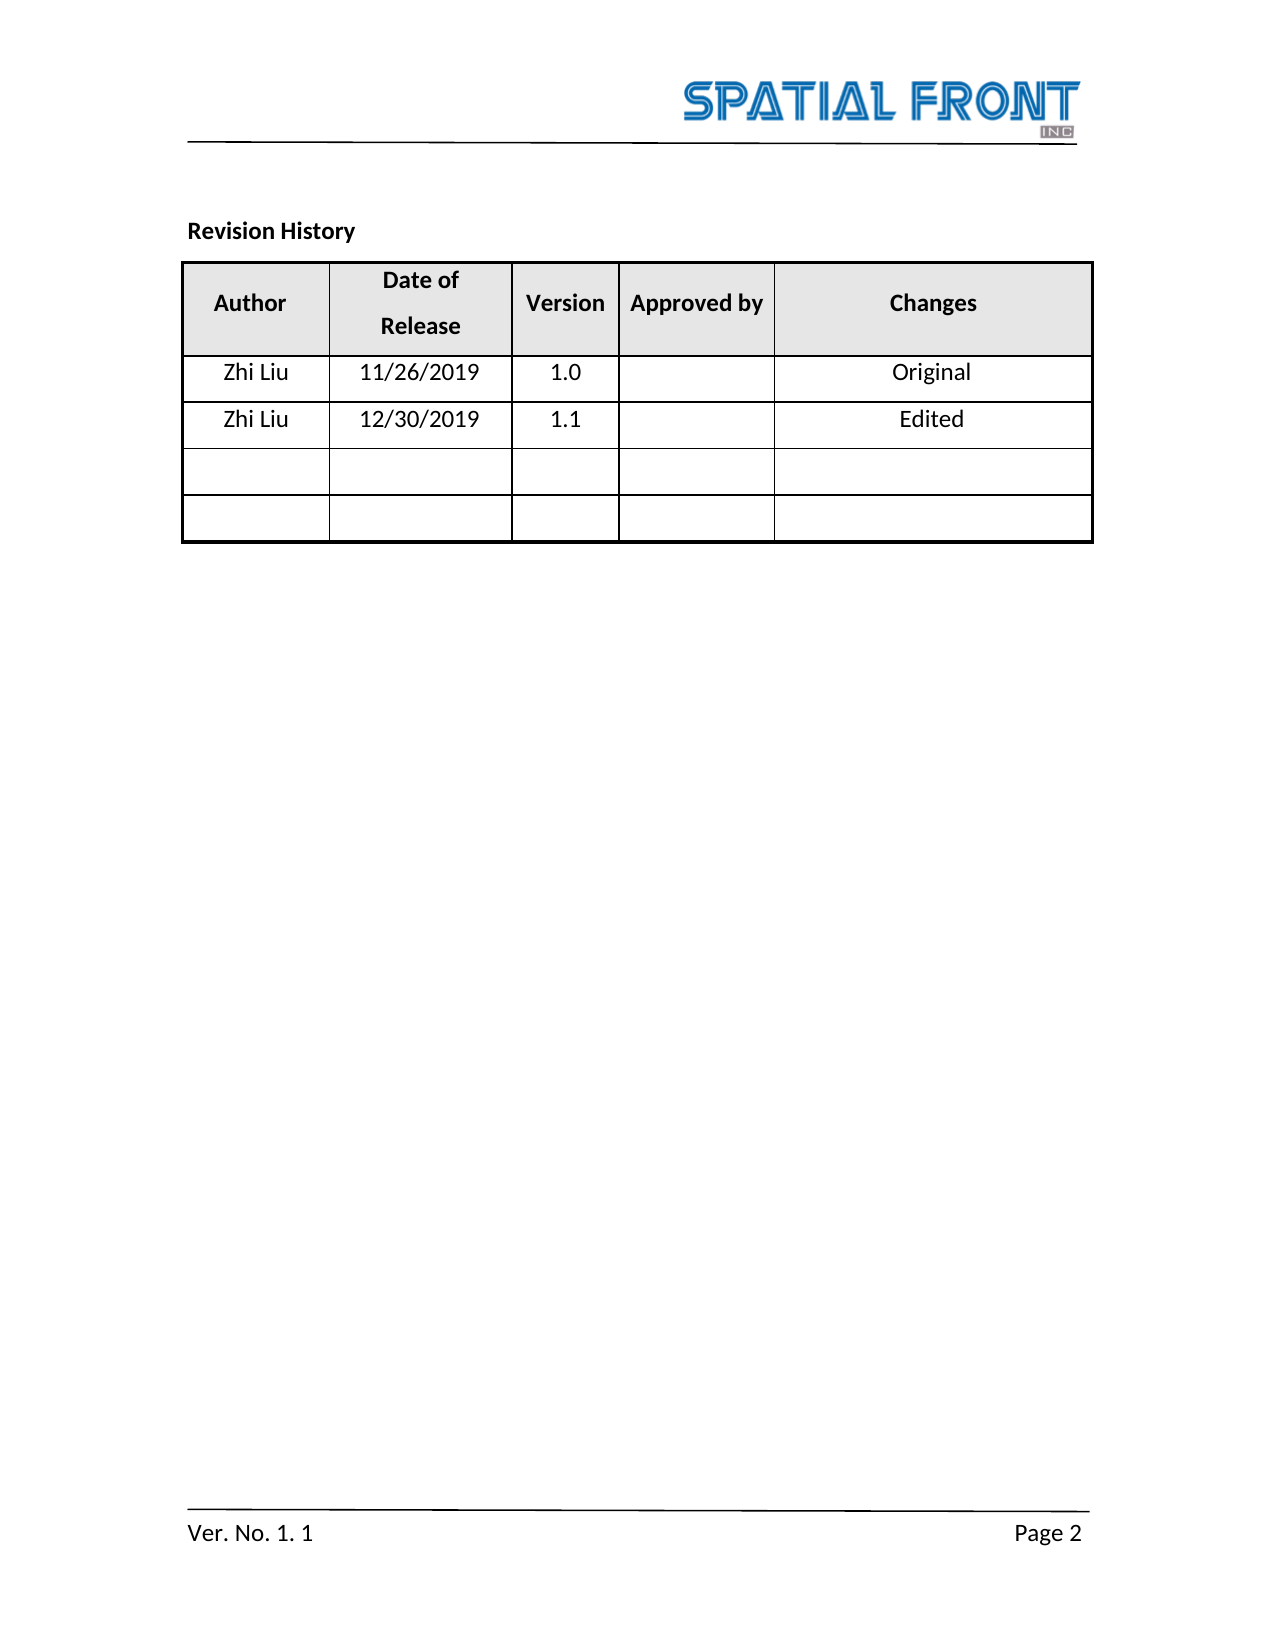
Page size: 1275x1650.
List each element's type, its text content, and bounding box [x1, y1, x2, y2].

table_header Version [513, 264, 618, 355]
table_header Author [184, 264, 329, 355]
table_header Date of Release [330, 264, 511, 355]
table_header Changes [775, 264, 1091, 355]
table_cell [330, 496, 511, 540]
table_cell 12/30/2019 [330, 403, 511, 448]
table_cell [513, 496, 618, 540]
table_cell Zhi Liu [184, 403, 329, 448]
table_cell [620, 403, 774, 448]
table_cell 1.0 [513, 357, 618, 401]
table_cell Zhi Liu [184, 357, 329, 401]
table_cell Original [775, 357, 1091, 401]
table_cell [330, 449, 511, 494]
table_cell [620, 496, 774, 540]
table_cell [620, 357, 774, 401]
table_cell [184, 449, 329, 494]
table_cell 11/26/2019 [330, 357, 511, 401]
table_cell 1.1 [513, 403, 618, 448]
table_cell [513, 449, 618, 494]
table_cell [620, 449, 774, 494]
table_header Approved by [620, 264, 774, 355]
table_cell [184, 496, 329, 540]
text Revision History [187, 216, 1087, 246]
picture [678, 73, 1083, 141]
table_cell Edited [775, 403, 1091, 448]
table_cell [775, 496, 1091, 540]
table_cell [775, 449, 1091, 494]
